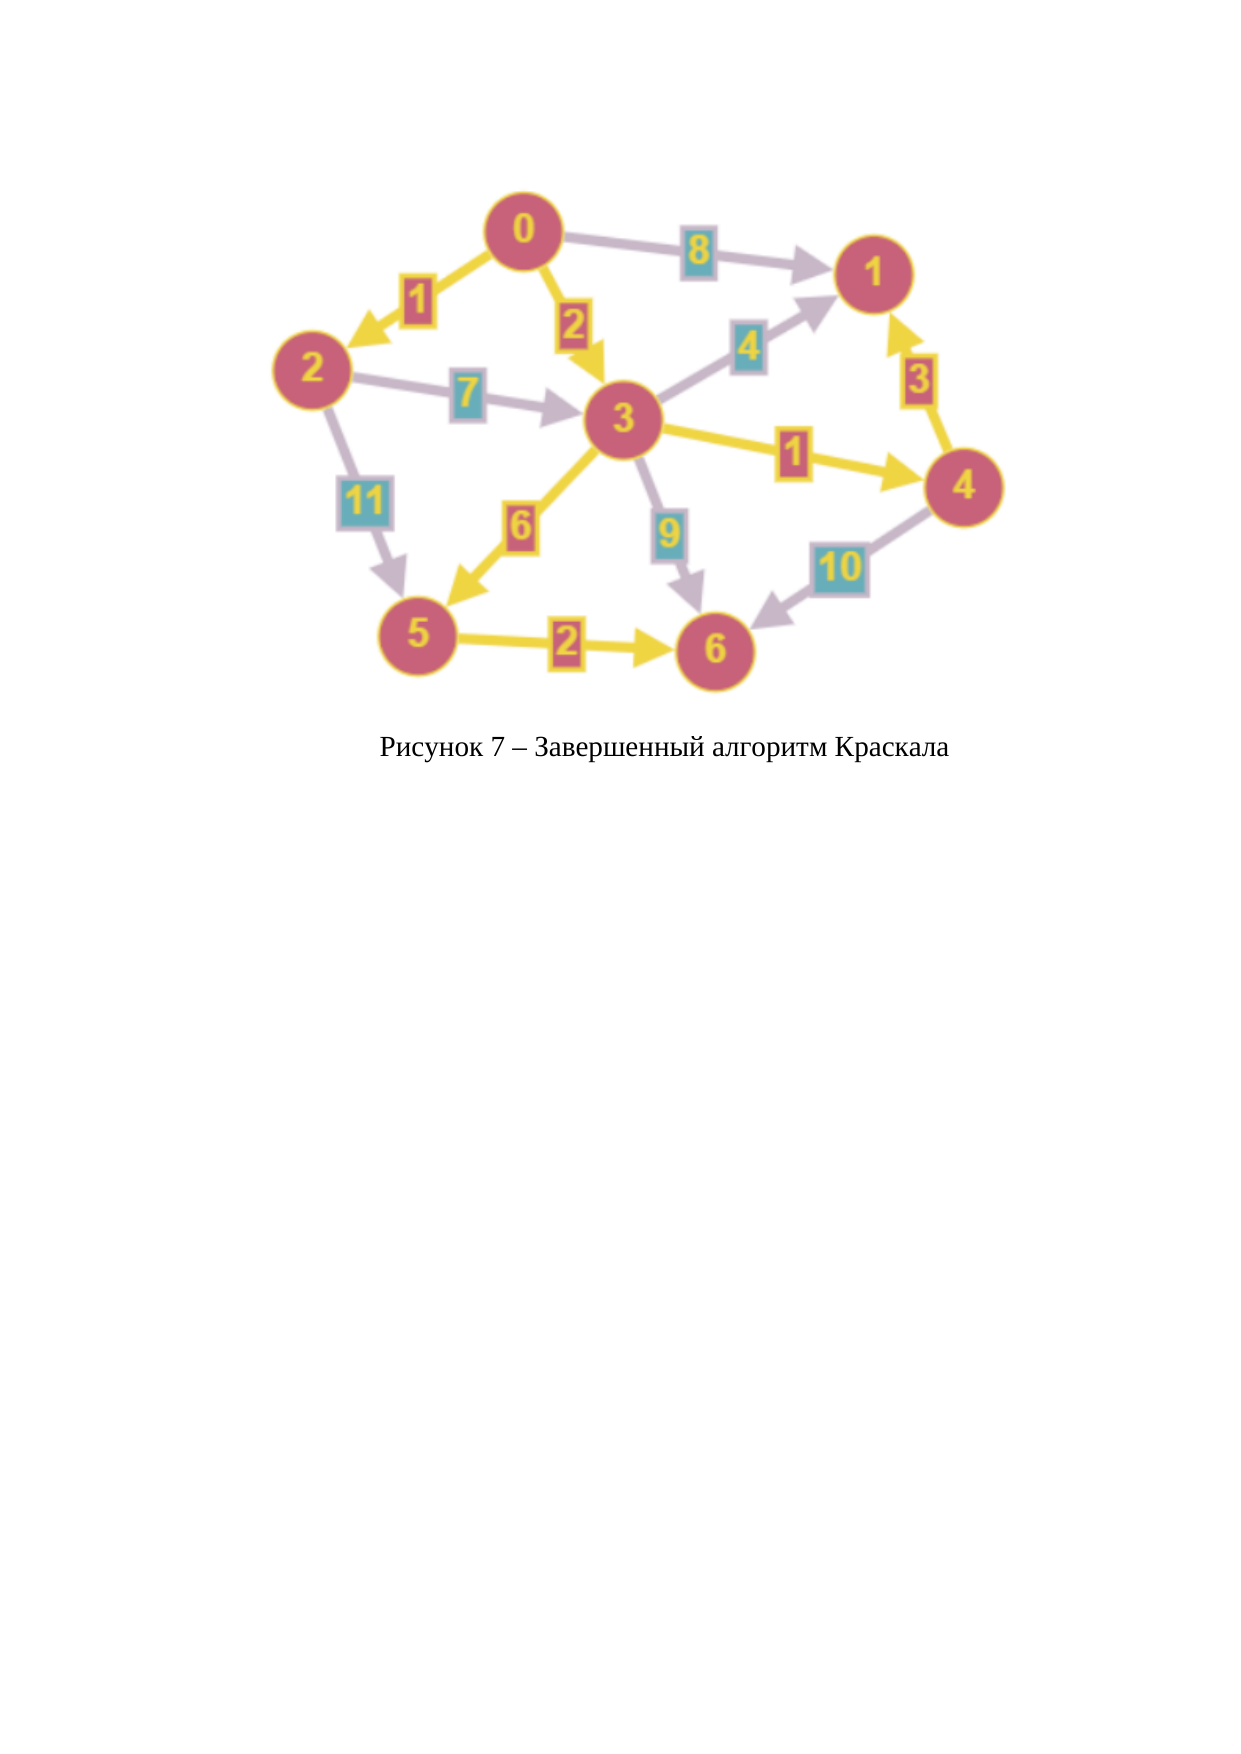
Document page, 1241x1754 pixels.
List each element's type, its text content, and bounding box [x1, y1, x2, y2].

text Рисунок 7 – Завершенный алгоритм Краскала [177, 729, 1152, 763]
picture [187, 118, 1142, 730]
